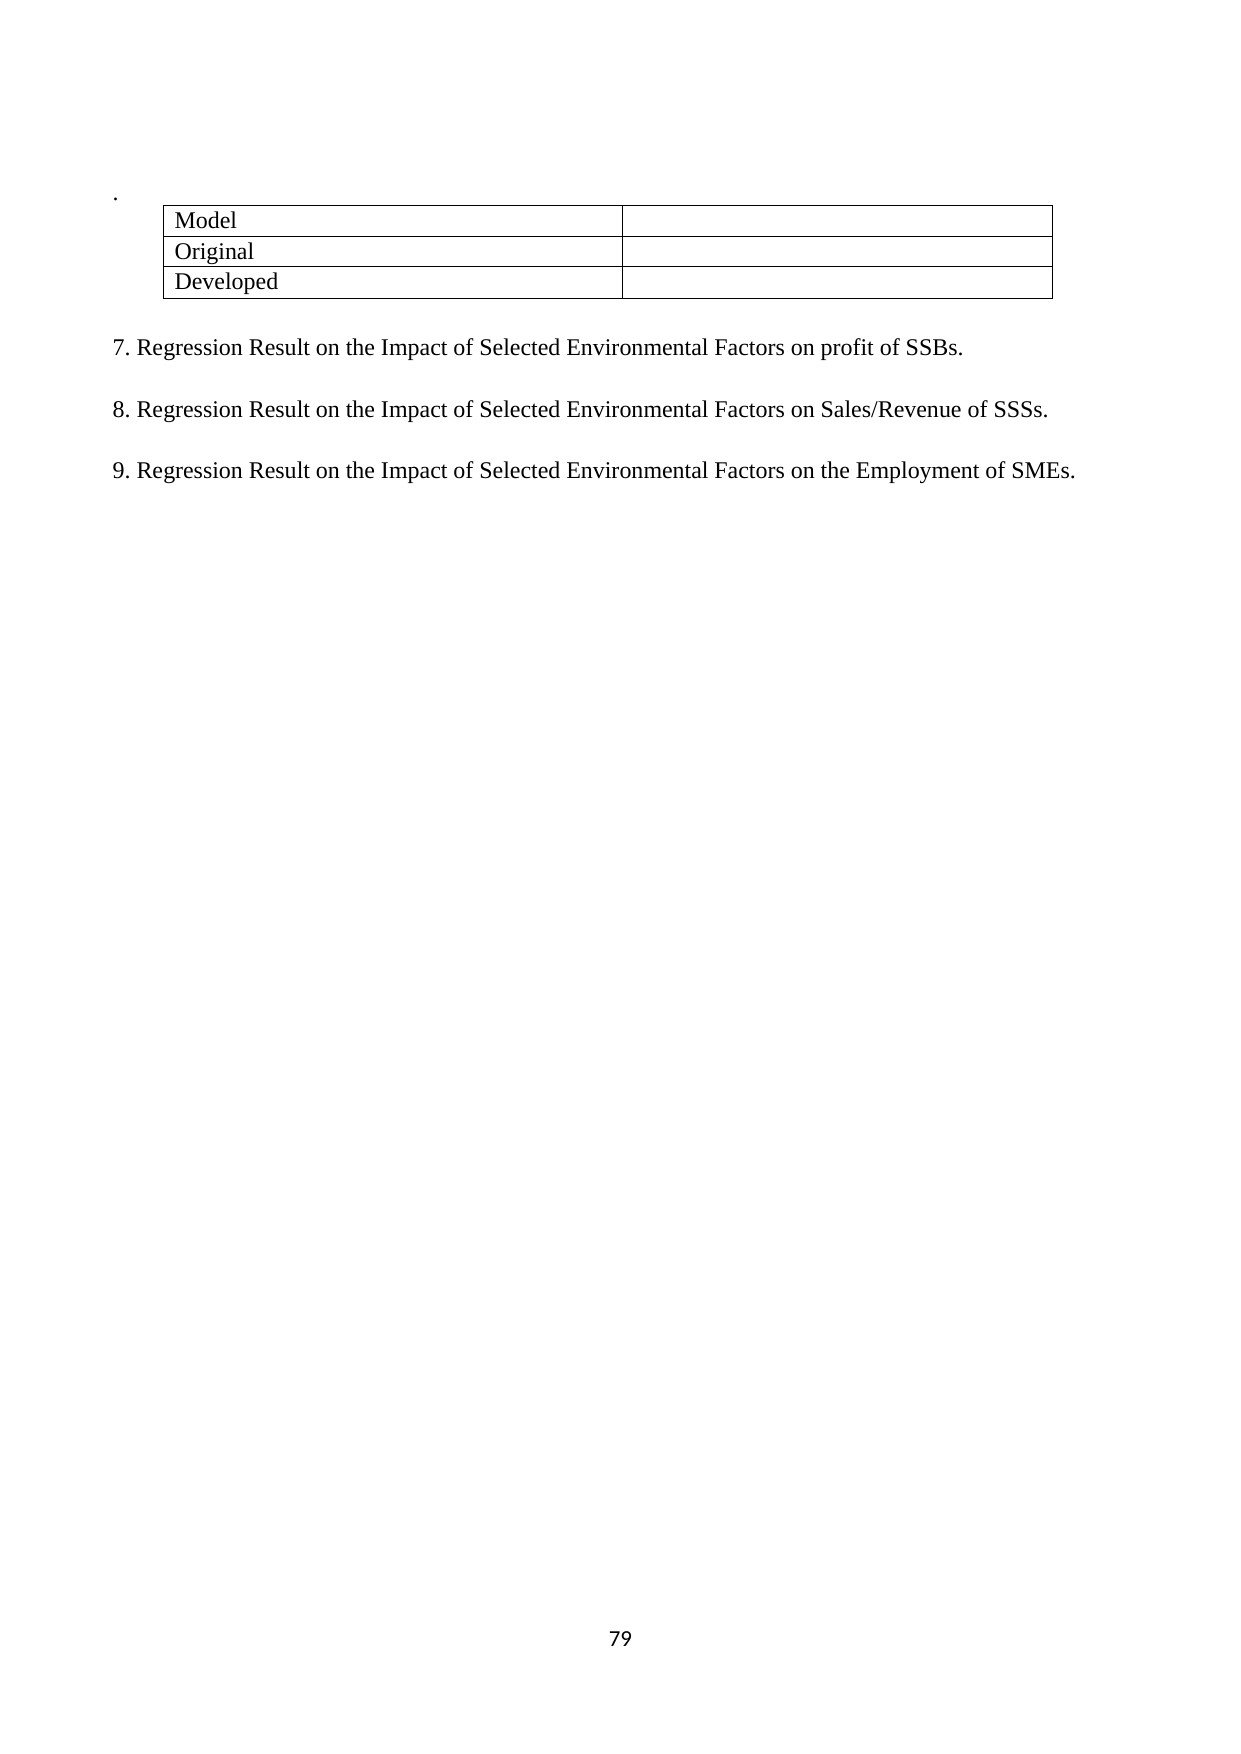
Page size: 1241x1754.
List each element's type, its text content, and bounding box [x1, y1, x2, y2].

table_header [623, 206, 1052, 236]
table_cell Original [164, 237, 622, 266]
subtitle 7. Regression Result on the Impact of Selected Environmental Factors on profit of SSBs. [112, 333, 1128, 361]
table_cell [623, 237, 1052, 266]
subtitle 9. Regression Result on the Impact of Selected Environmental Factors on the Employment of SMEs. [112, 456, 1128, 484]
table_cell Developed [164, 267, 622, 298]
subtitle 8. Regression Result on the Impact of Selected Environmental Factors on Sales/Revenue of SSSs. [112, 395, 1128, 422]
text . [112, 178, 1128, 205]
table_cell [623, 267, 1052, 298]
table_header Model [164, 206, 622, 236]
